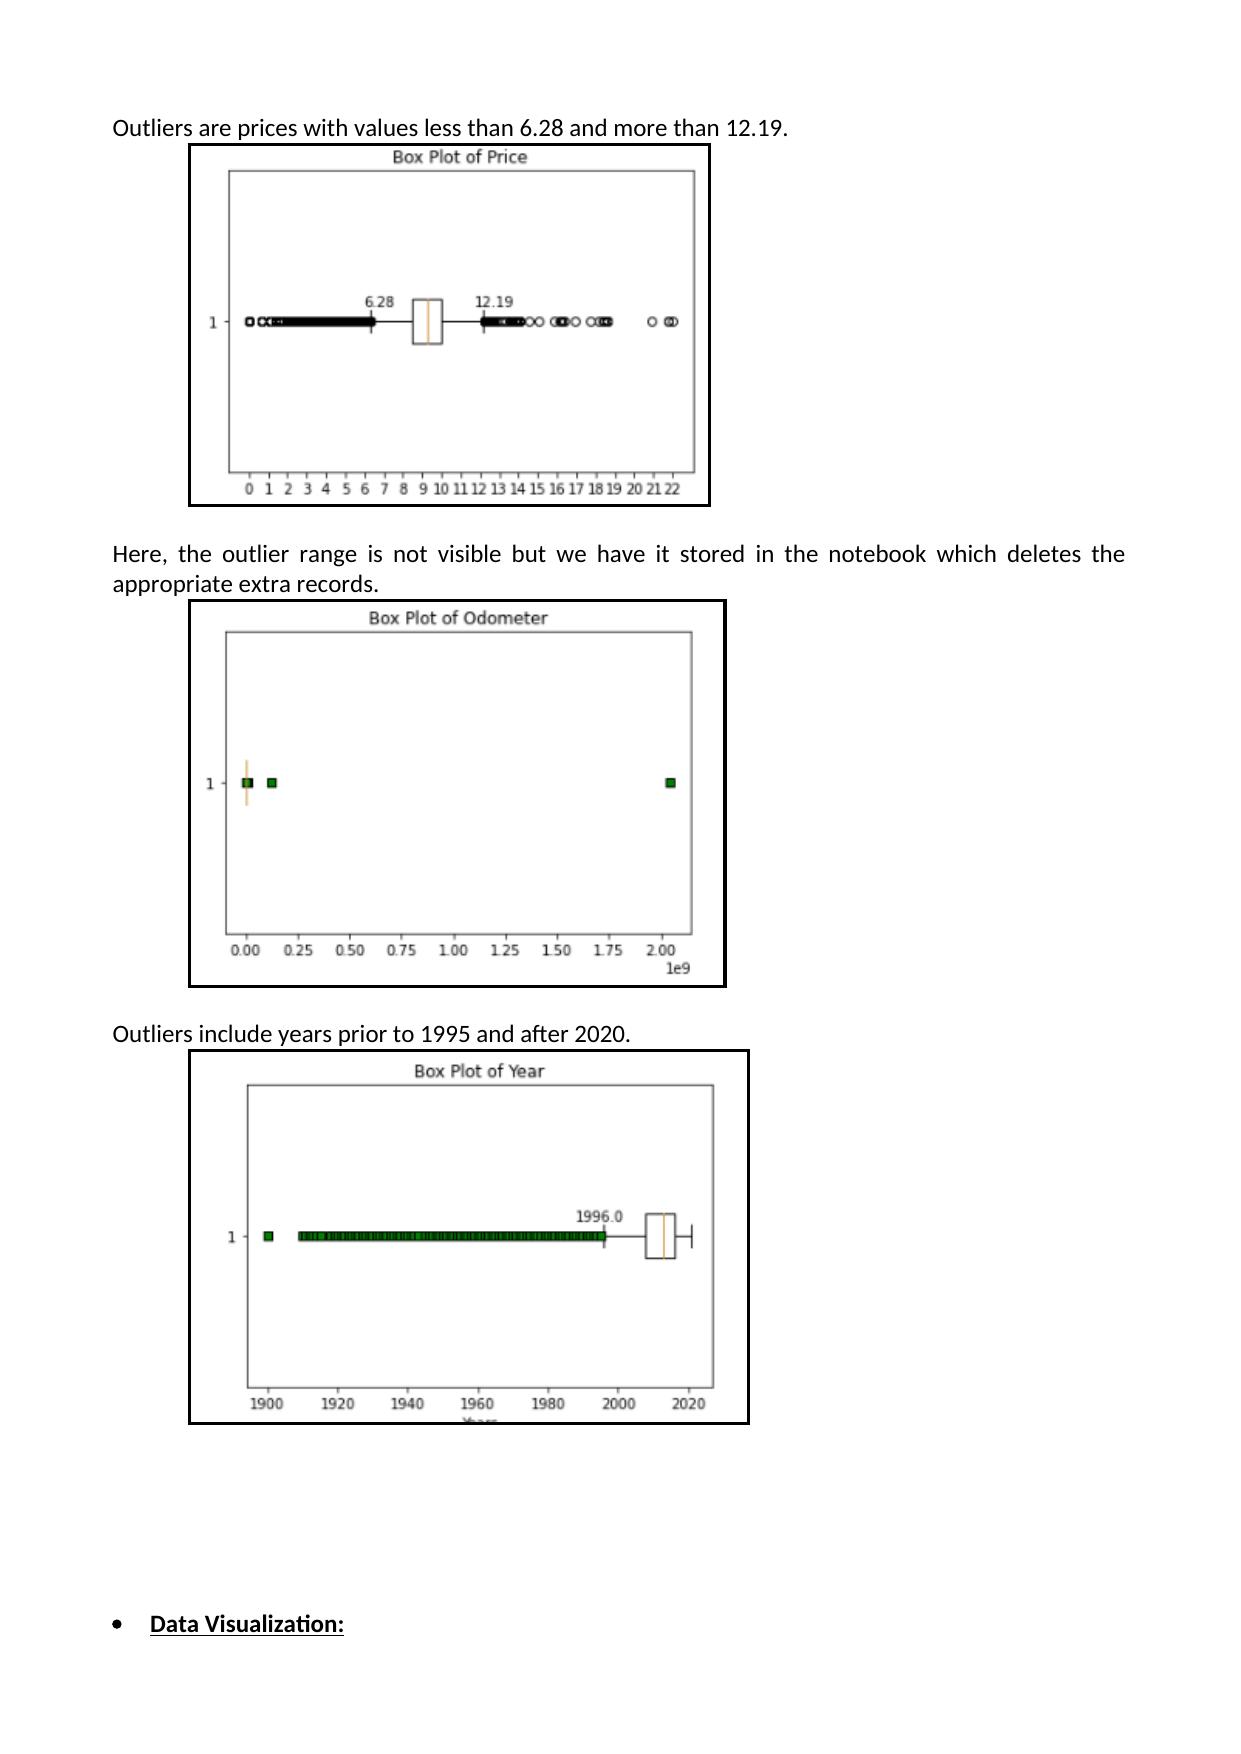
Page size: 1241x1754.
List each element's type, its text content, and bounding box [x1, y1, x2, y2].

text Here, the outlier range is not visible but we have it stored in the notebook which deletes the appropriate extra records. [112, 538, 1128, 599]
list Data Visualization: [112, 1608, 1128, 1639]
picture [191, 602, 723, 985]
text Outliers include years prior to 1995 and after 2020. [112, 1018, 1128, 1049]
picture [191, 1052, 747, 1422]
picture [191, 146, 708, 504]
text Outliers are prices with values less than 6.28 and more than 12.19. [112, 112, 1128, 143]
